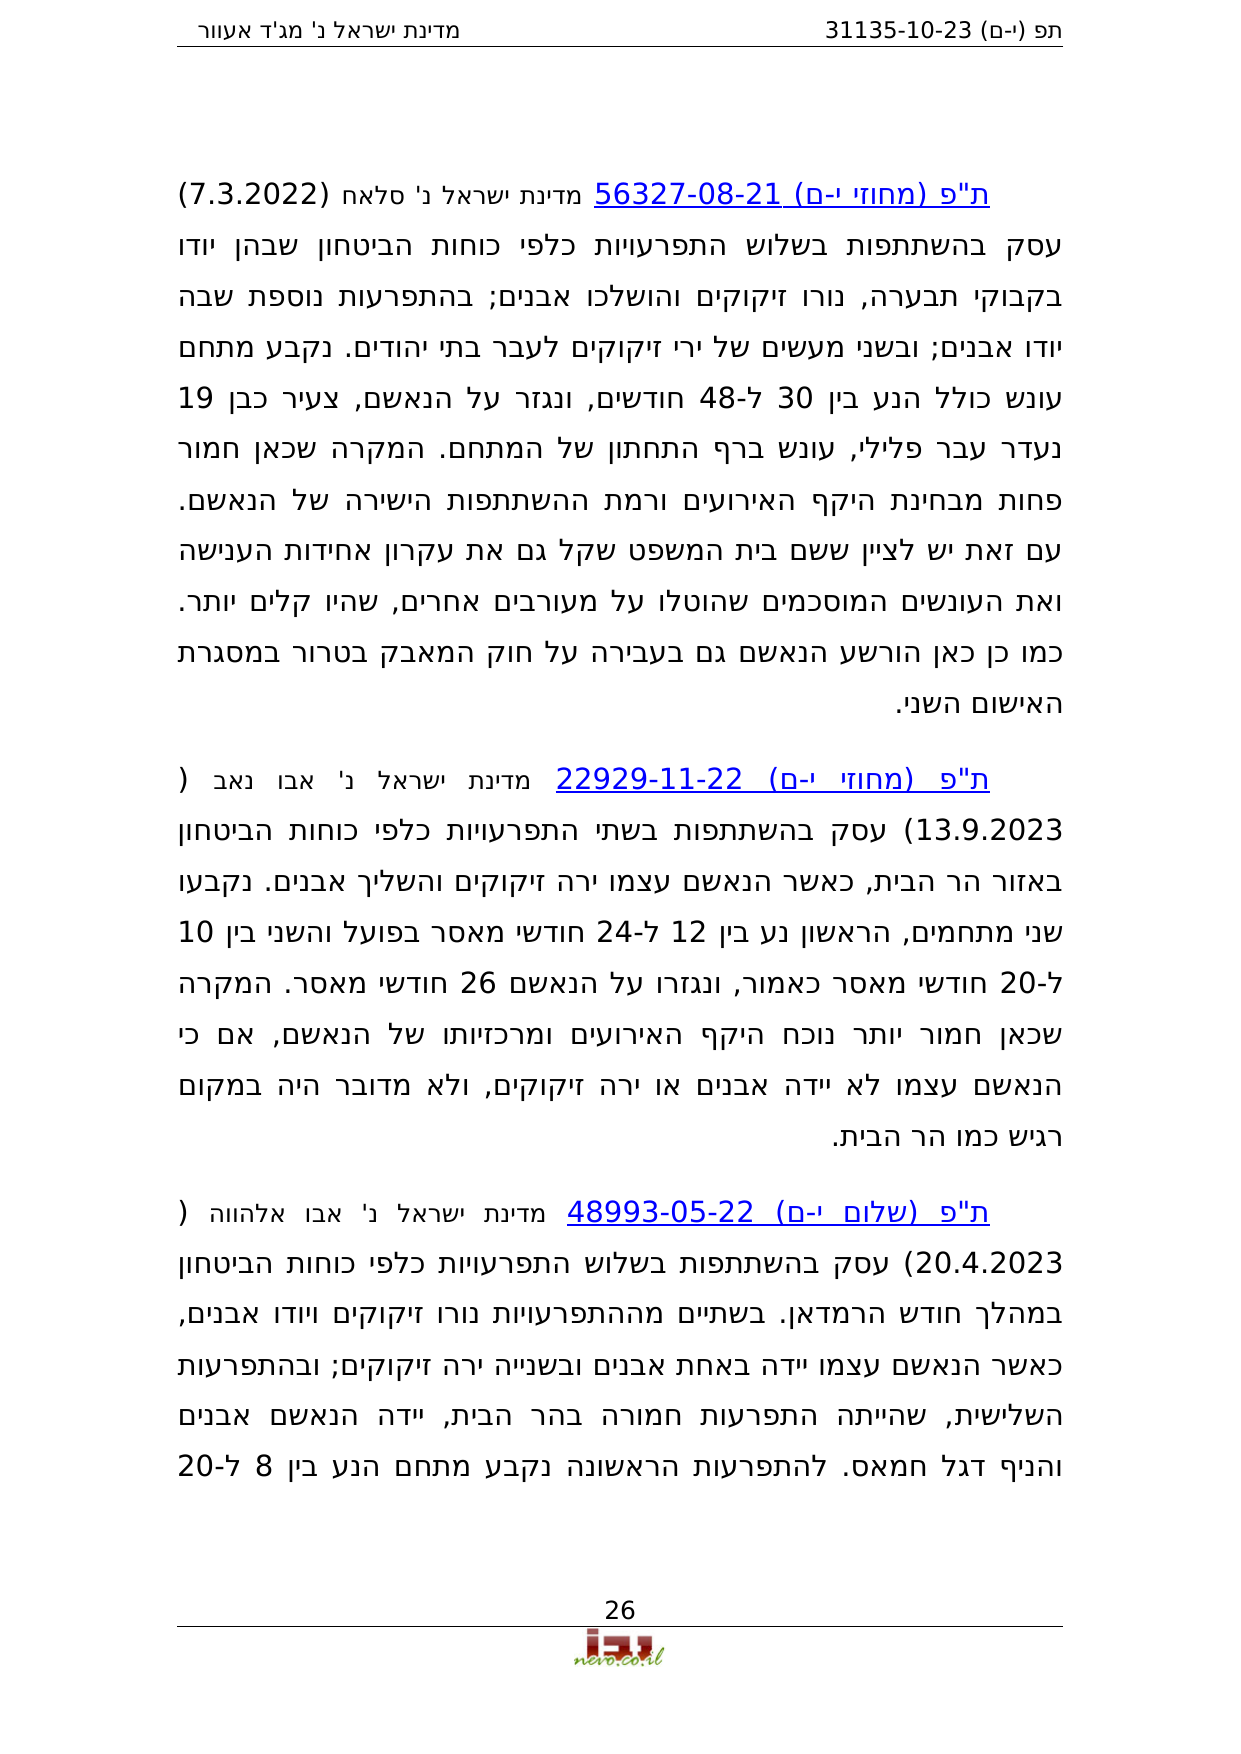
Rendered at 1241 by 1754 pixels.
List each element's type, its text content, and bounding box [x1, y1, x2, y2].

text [177, 1195, 1064, 1484]
text ת"פ (מחוזי י-ם) 56327-08-21 מדינת ישראל נ' סלאח (7.3.2022) עסק בהשתתפות בשלוש התפרעויות כלפי כוחות הביטחון שבהן יודו בקבוקי תבערה, נורו זיקוקים והושלכו אבנים; בהתפרעות נוספת שבה יודו אבנים; ובשני מעשים של ירי זיקוקים לעבר בתי יהודים. נקבע מתחם עונש כולל הנע בין 30 ל-48 חודשים, ונגזר על הנאשם, צעיר כבן 19 נעדר עבר פלילי, עונש ברף התחתון של המתחם. המקרה שכאן חמור פחות מבחינת היקף האירועים ורמת ההשתתפות הישירה של הנאשם. עם זאת יש לציין ששם בית המשפט שקל גם את עקרון אחידות הענישה ואת העונשים המוסכמים שהוטלו על מעורבים אחרים, שהיו קלים יותר. כמו כן כאן הורשע הנאשם גם בעבירה על חוק המאבק בטרור במסגרת האישום השני. [177, 177, 1064, 721]
text ת"פ (מחוזי י-ם) 22929-11-22 מדינת ישראל נ' אבו נאב (13.9.2023) עסק בהשתתפות בשתי התפרעויות כלפי כוחות הביטחון באזור הר הבית, כאשר הנאשם עצמו ירה זיקוקים והשליך אבנים. נקבעו שני מתחמים, הראשון נע בין 12 ל-24 חודשי מאסר בפועל והשני בין 10 ל-20 חודשי מאסר כאמור, ונגזרו על הנאשם 26 חודשי מאסר. המקרה שכאן חמור יותר נוכח היקף האירועים ומרכזיותו של הנאשם, אם כי הנאשם עצמו לא יידה אבנים או ירה זיקוקים, ולא מדובר היה במקום רגיש כמו הר הבית. [177, 762, 1064, 1153]
picture [574, 1628, 666, 1667]
